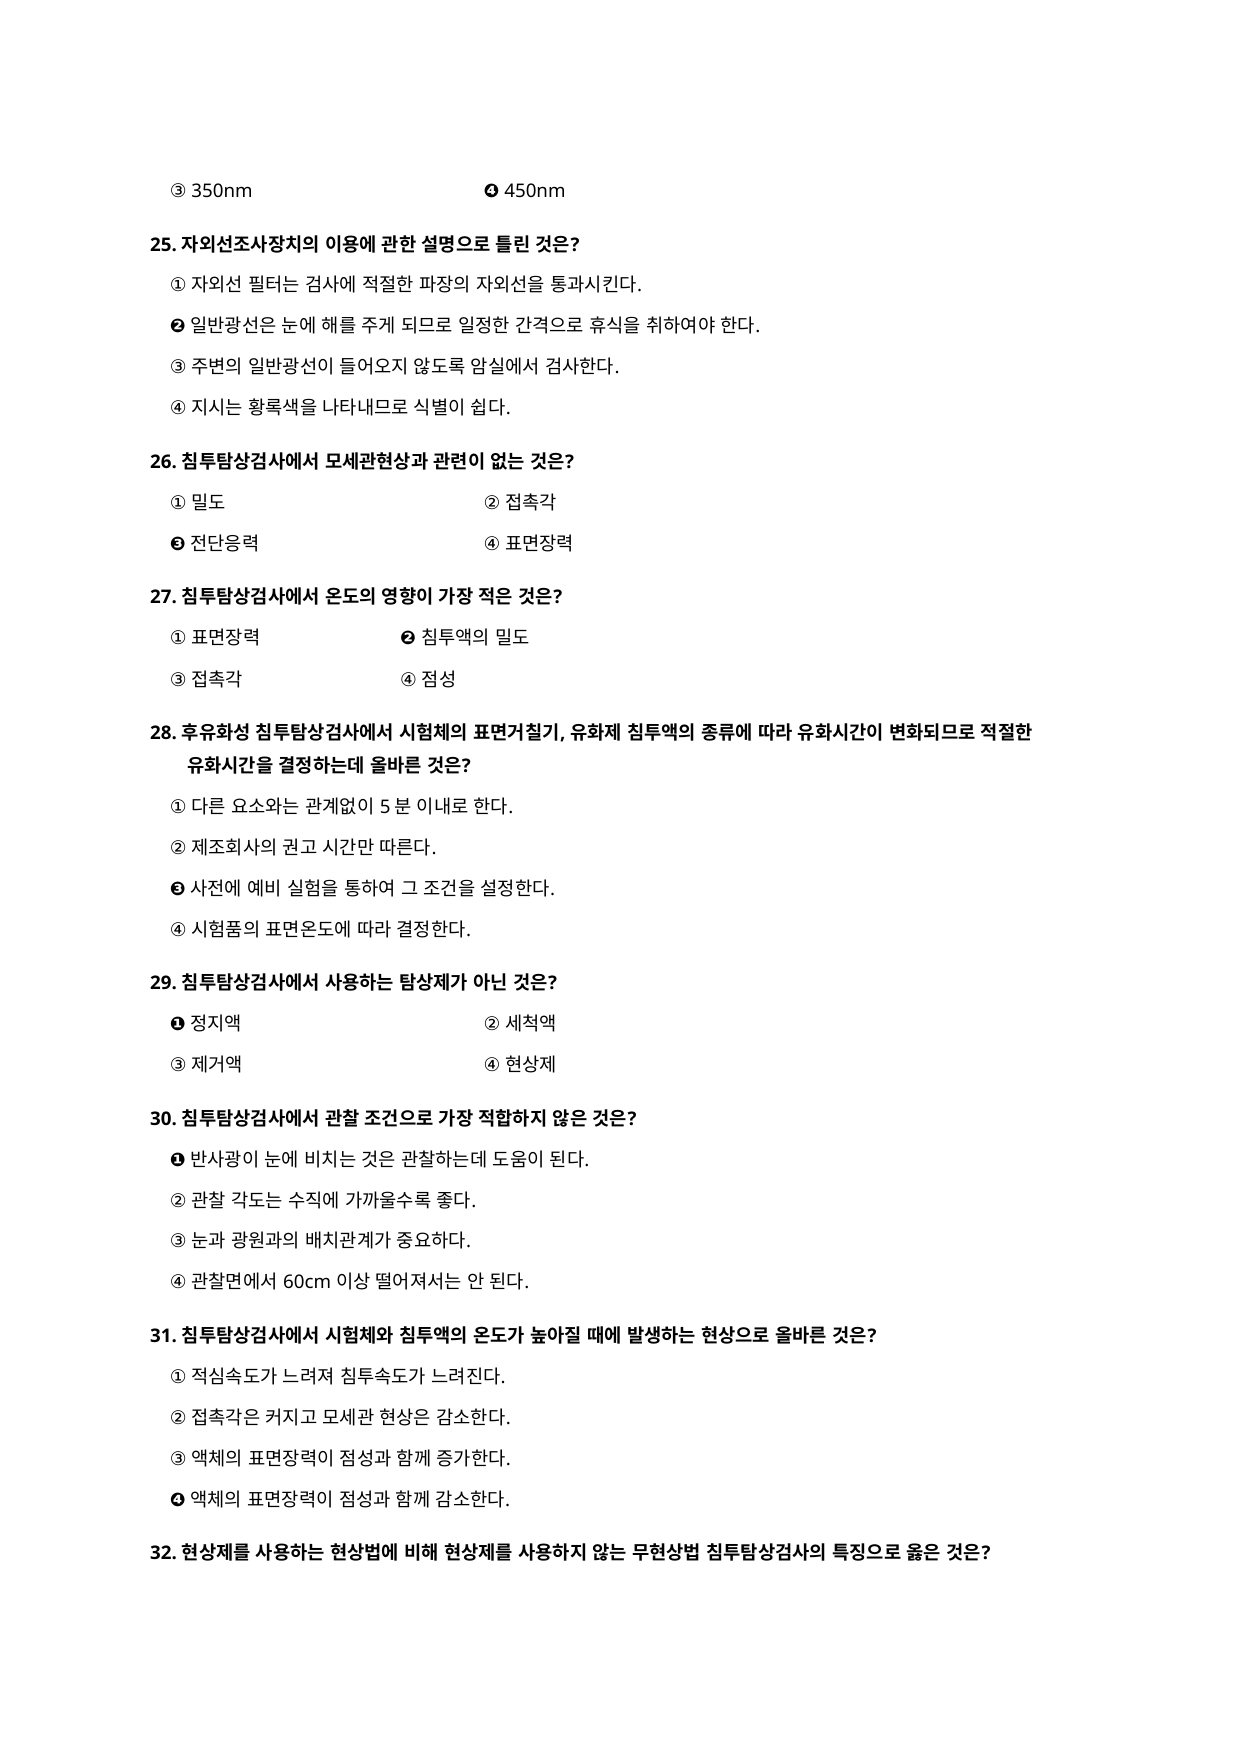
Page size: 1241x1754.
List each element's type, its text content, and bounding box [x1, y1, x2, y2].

text ② 관찰 각도는 수직에 가까울수록 좋다. [150, 1185, 1090, 1212]
text ④ 지시는 황록색을 나타내므로 식별이 쉽다. [150, 393, 1090, 420]
text ② 접촉각은 커지고 모세관 현상은 감소한다. [150, 1402, 1090, 1429]
text ① 표면장력 ❷ 침투액의 밀도 [150, 623, 1090, 650]
text ❸ 사전에 예비 실험을 통하여 그 조건을 설정한다. [150, 873, 1090, 900]
text ❶ 정지액 ② 세척액 [150, 1008, 1090, 1036]
text ④ 관찰면에서 60cm 이상 떨어져서는 안 된다. [150, 1267, 1090, 1294]
text 29. 침투탐상검사에서 사용하는 탐상제가 아닌 것은? [150, 968, 1090, 995]
text ④ 시험품의 표면온도에 따라 결정한다. [150, 914, 1090, 941]
text 31. 침투탐상검사에서 시험체와 침투액의 온도가 높아질 때에 발생하는 현상으로 올바른 것은? [150, 1321, 1090, 1348]
text ❷ 일반광선은 눈에 해를 주게 되므로 일정한 간격으로 휴식을 취하여야 한다. [150, 311, 1090, 338]
text 26. 침투탐상검사에서 모세관현상과 관련이 없는 것은? [150, 446, 1090, 473]
text ① 밀도 ② 접촉각 [150, 487, 1090, 514]
text ③ 350nm ❹ 450nm [150, 177, 1090, 203]
text 30. 침투탐상검사에서 관찰 조건으로 가장 적합하지 않은 것은? [150, 1103, 1090, 1131]
text 28. 후유화성 침투탐상검사에서 시험체의 표면거칠기, 유화제 침투액의 종류에 따라 유화시간이 변화되므로 적절한 유화시간을 결정하는데 올바른 것은? [150, 718, 1090, 778]
text ❶ 반사광이 눈에 비치는 것은 관찰하는데 도움이 된다. [150, 1144, 1090, 1171]
text ❹ 액체의 표면장력이 점성과 함께 감소한다. [150, 1484, 1090, 1511]
text ① 다른 요소와는 관계없이 5분 이내로 한다. [150, 791, 1090, 818]
text 27. 침투탐상검사에서 온도의 영향이 가장 적은 것은? [150, 582, 1090, 609]
text ③ 접촉각 ④ 점성 [150, 664, 1090, 691]
text ③ 눈과 광원과의 배치관계가 중요하다. [150, 1226, 1090, 1253]
text ① 적심속도가 느려져 침투속도가 느려진다. [150, 1361, 1090, 1389]
text ③ 액체의 표면장력이 점성과 함께 증가한다. [150, 1443, 1090, 1471]
text 32. 현상제를 사용하는 현상법에 비해 현상제를 사용하지 않는 무현상법 침투탐상검사의 특징으로 옳은 것은? [150, 1538, 1090, 1565]
text ❸ 전단응력 ④ 표면장력 [150, 528, 1090, 556]
text ③ 주변의 일반광선이 들어오지 않도록 암실에서 검사한다. [150, 352, 1090, 379]
text ② 제조회사의 권고 시간만 따른다. [150, 832, 1090, 859]
text ① 자외선 필터는 검사에 적절한 파장의 자외선을 통과시킨다. [150, 270, 1090, 297]
text ③ 제거액 ④ 현상제 [150, 1050, 1090, 1077]
text 25. 자외선조사장치의 이용에 관한 설명으로 틀린 것은? [150, 229, 1090, 256]
